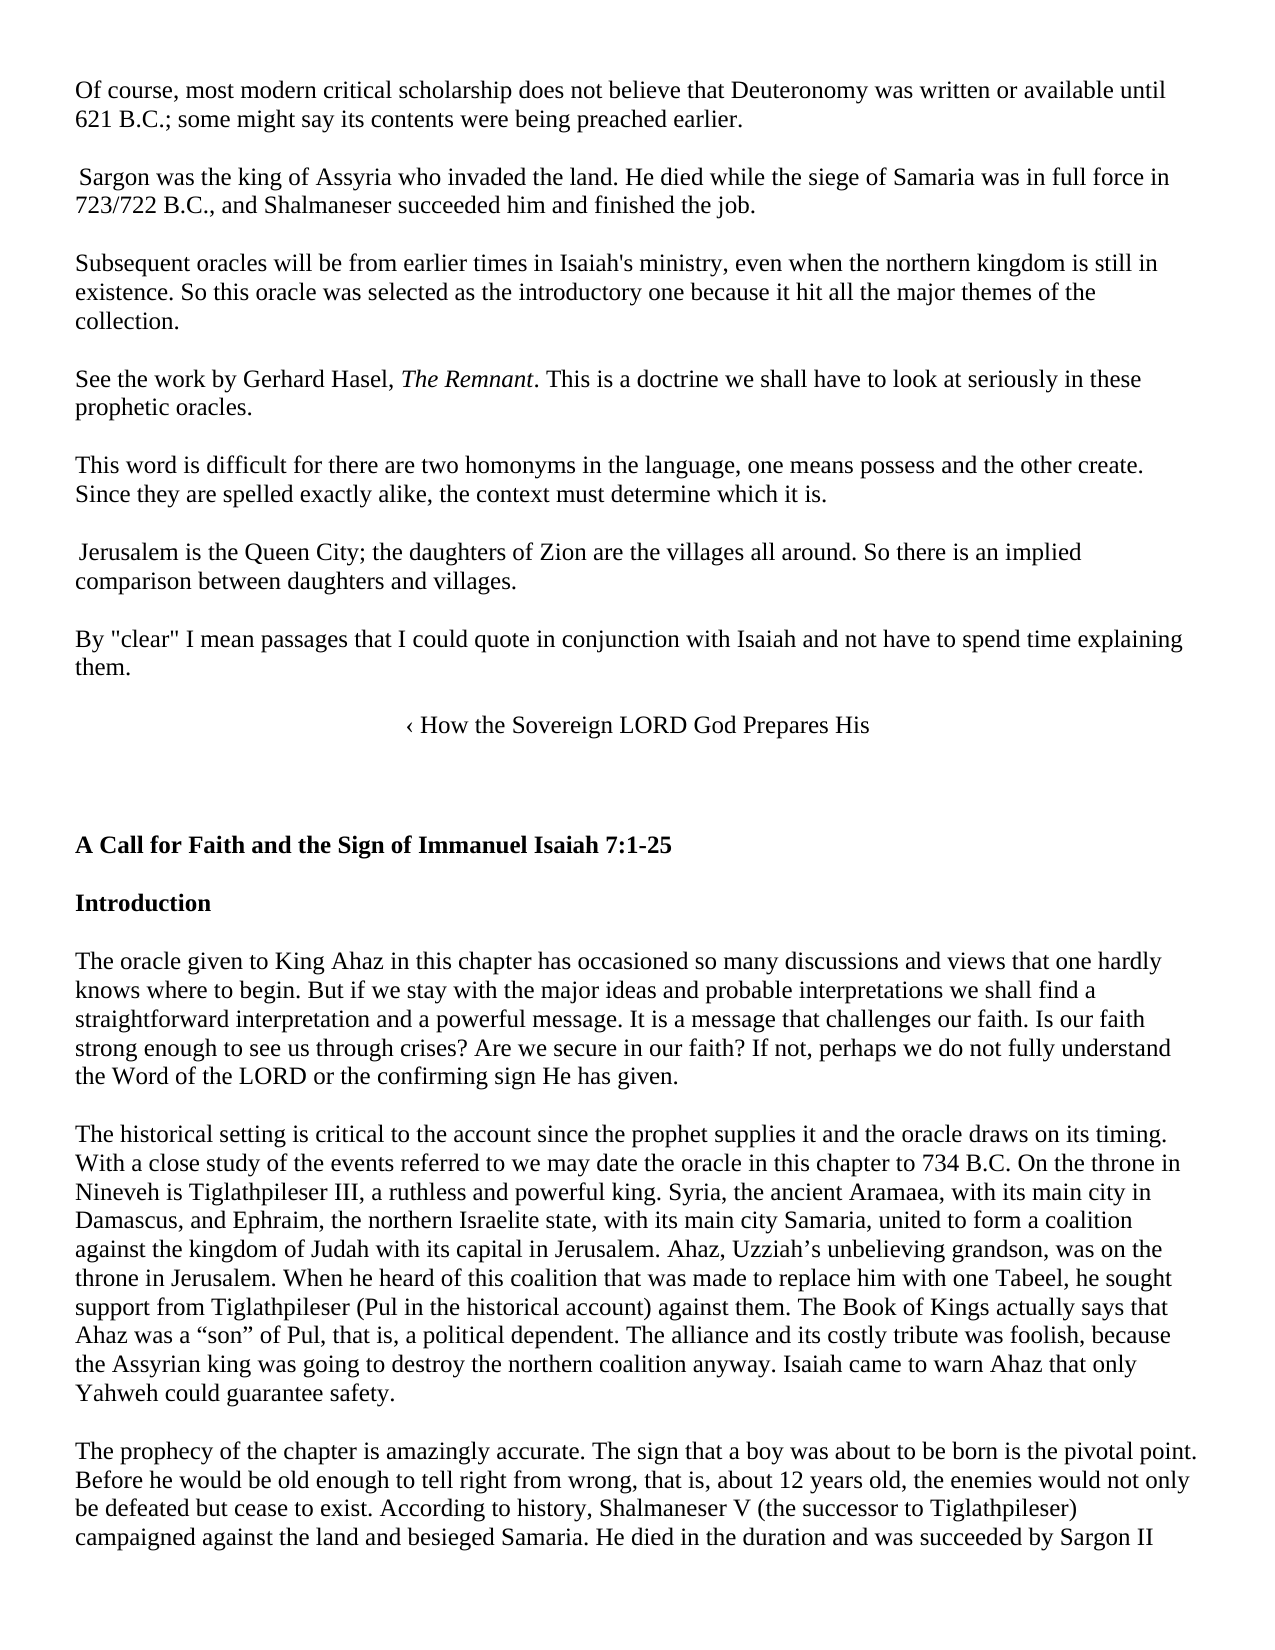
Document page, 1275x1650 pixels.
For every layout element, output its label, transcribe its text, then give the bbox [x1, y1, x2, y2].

text Subsequent oracles will be from earlier times in Isaiah's ministry, even when the northern kingdom is still in existence. So this oracle was selected as the introductory one because it hit all the major themes of the collection. [75, 248, 1200, 334]
text The historical setting is critical to the account since the prophet supplies it and the oracle draws on its timing. With a close study of the events referred to we may date the oracle in this chapter to 734 B.C. On the throne in Nineveh is Tiglathpileser III, a ruthless and powerful king. Syria, the ancient Aramaea, with its main city in Damascus, and Ephraim, the northern Israelite state, with its main city Samaria, united to form a coalition against the kingdom of Judah with its capital in Jerusalem. Ahaz, Uzziah’s unbelieving grandson, was on the throne in Jerusalem. When he heard of this coalition that was made to replace him with one Tabeel, he sought support from Tiglathpileser (Pul in the historical account) against them. The Book of Kings actually says that Ahaz was a “son” of Pul, that is, a political dependent. The alliance and its costly tribute was foolish, because the Assyrian king was going to destroy the northern coalition anyway. Isaiah came to warn Ahaz that only Yahweh could guarantee safety. [75, 1119, 1200, 1407]
subtitle A Call for Faith and the Sign of Immanuel Isaiah 7:1-25 [75, 831, 1200, 859]
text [75, 1436, 1200, 1551]
text Jerusalem is the Queen City; the daughters of Zion are the villages all around. So there is an implied comparison between daughters and villages. [75, 537, 1200, 594]
text Of course, most modern critical scholarship does not believe that Deuteronomy was written or available until 621 B.C.; some might say its contents were being preached earlier. [75, 75, 1200, 132]
text ‹ How the Sovereign LORD God Prepares His [75, 710, 1200, 739]
subtitle Introduction [75, 888, 1200, 917]
text The oracle given to King Ahaz in this chapter has occasioned so many discussions and views that one hardly knows where to begin. But if we stay with the major ideas and probable interpretations we shall find a straightforward interpretation and a powerful message. It is a message that challenges our faith. Is our faith strong enough to see us through crises? Are we secure in our faith? If not, perhaps we do not fully understand the Word of the LORD or the confirming sign He has given. [75, 946, 1200, 1090]
text This word is difficult for there are two homonyms in the language, one means possess and the other create. Since they are spelled exactly alike, the context must determine which it is. [75, 450, 1200, 508]
text See the work by Gerhard Hasel, The Remnant. This is a doctrine we shall have to look at seriously in these prophetic oracles. [75, 364, 1200, 421]
text By "clear" I mean passages that I could quote in conjunction with Isaiah and not have to spend time explaining them. [75, 624, 1200, 681]
text Sargon was the king of Assyria who invaded the land. He died while the siege of Samaria was in full force in 723/722 B.C., and Shalmaneser succeeded him and finished the job. [75, 162, 1200, 219]
